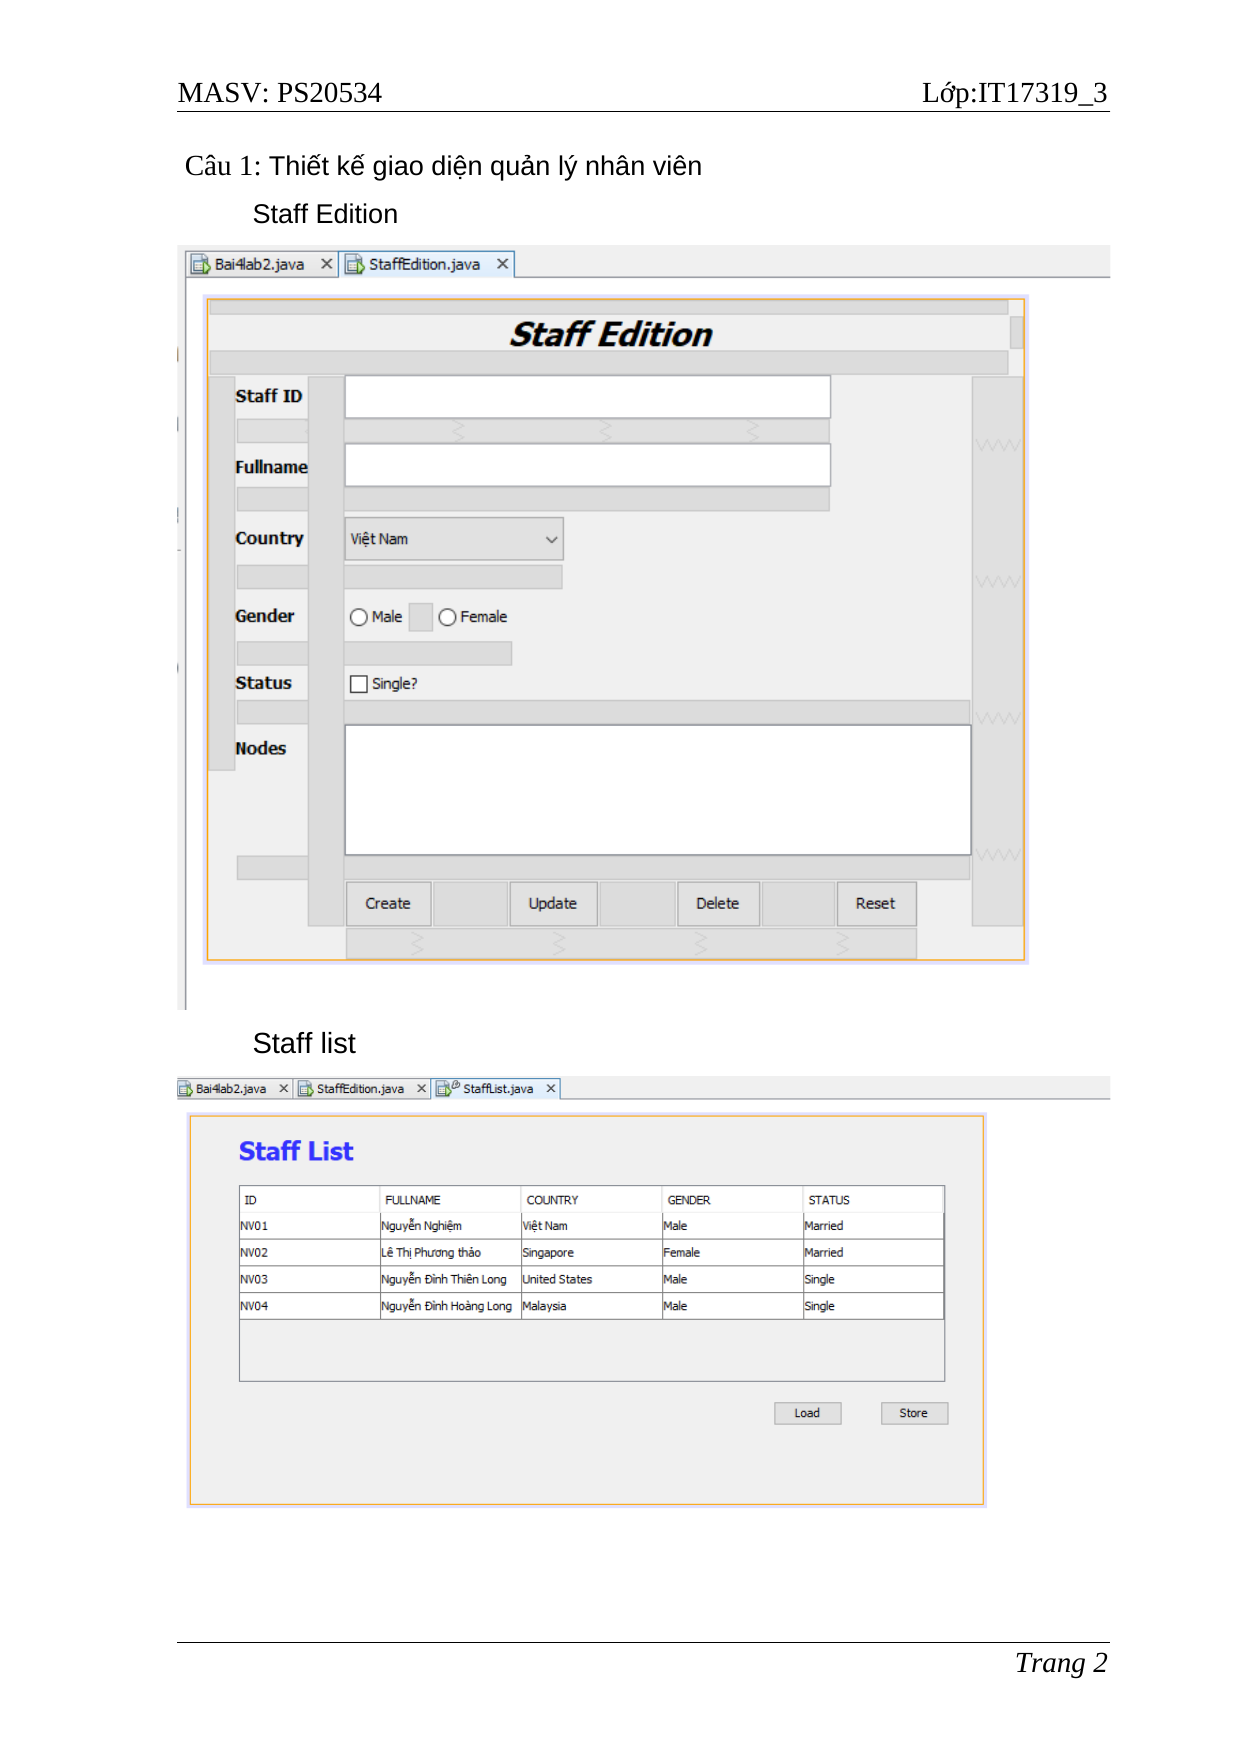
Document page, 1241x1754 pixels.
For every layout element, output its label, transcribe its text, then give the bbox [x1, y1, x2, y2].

text Staff list [177, 1026, 1110, 1059]
text Staff Edition [177, 198, 1110, 229]
text Câu 1: Thiết kế giao diện quản lý nhân viên [177, 148, 1110, 181]
picture [177, 245, 1111, 1010]
picture [177, 1076, 1111, 1552]
